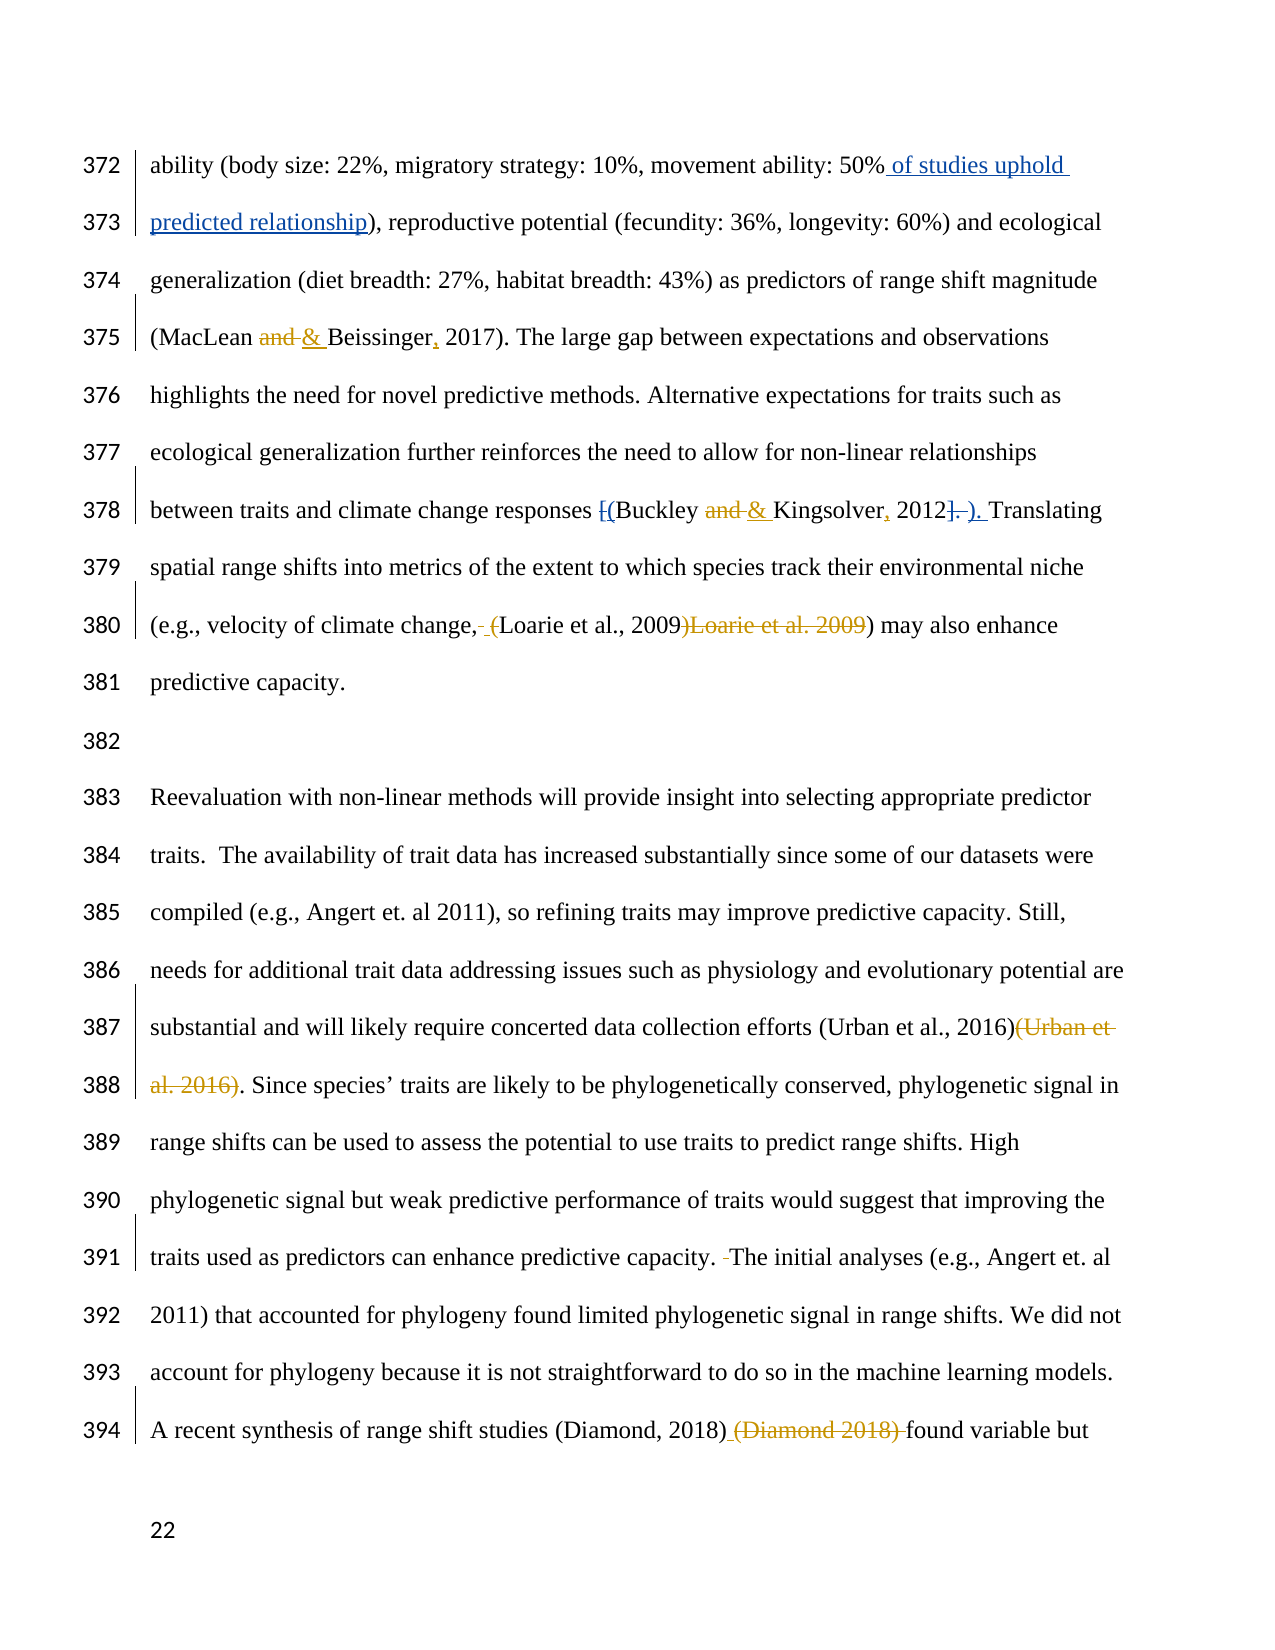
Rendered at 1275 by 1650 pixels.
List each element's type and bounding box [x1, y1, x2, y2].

text [150, 150, 1125, 696]
text [150, 782, 1125, 1444]
